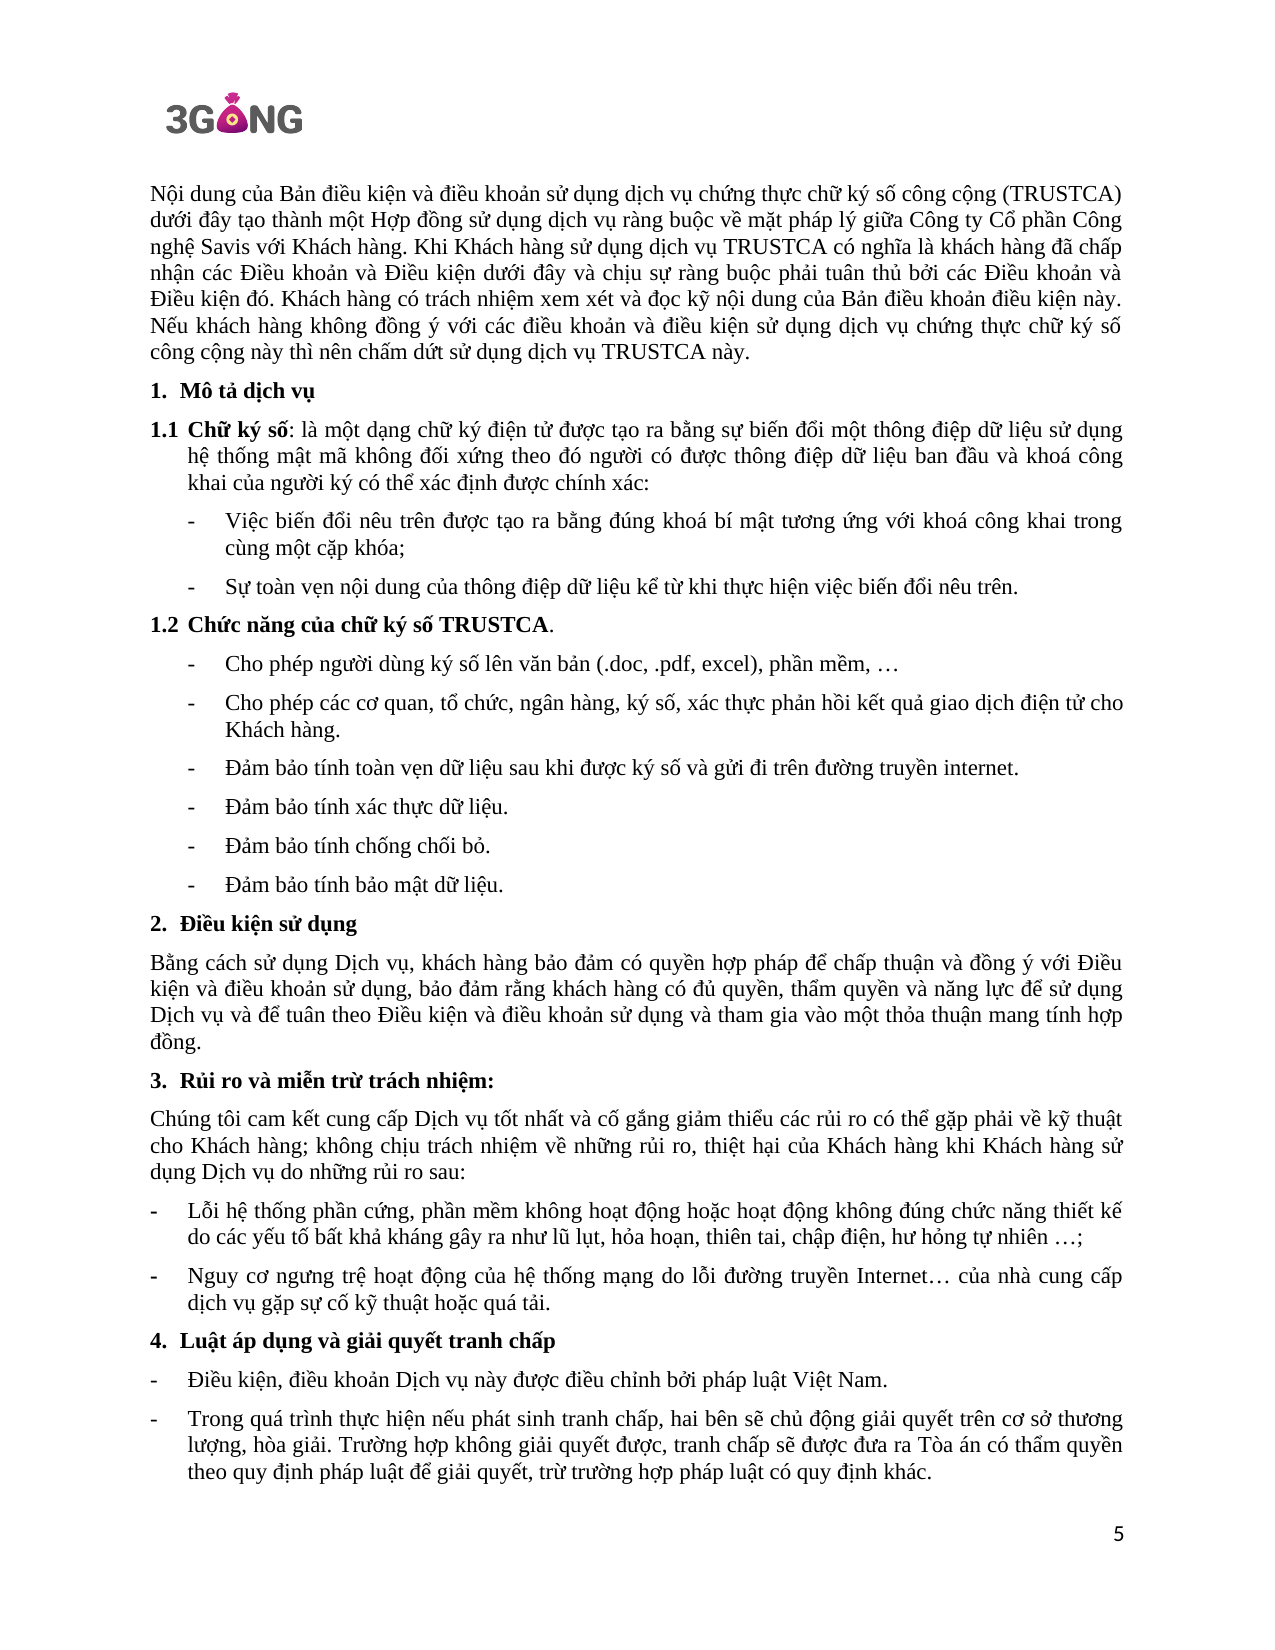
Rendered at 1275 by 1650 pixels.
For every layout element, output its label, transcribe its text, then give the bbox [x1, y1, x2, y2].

list Đảm bảo tính bảo mật dữ liệu. [187, 871, 1124, 897]
list Cho phép các cơ quan, tổ chức, ngân hàng, ký số, xác thực phản hồi kết quả giao dịch điện tử cho Khách hàng. [187, 689, 1124, 742]
list Mô tả dịch vụ [150, 377, 1124, 403]
list Điều kiện sử dụng [150, 910, 1124, 936]
list Chữ ký số: là một dạng chữ ký điện tử được tạo ra bằng sự biến đổi một thông điệp dữ liệu sử dụng hệ thống mật mã không đối xứng theo đó người có được thông điệp dữ liệu ban đầu và khoá công khai của người ký có thể xác định được chính xác: [150, 416, 1124, 495]
list Việc biến đổi nêu trên được tạo ra bằng đúng khoá bí mật tương ứng với khoá công khai trong cùng một cặp khóa; [187, 507, 1124, 560]
text Bằng cách sử dụng Dịch vụ, khách hàng bảo đảm có quyền hợp pháp để chấp thuận và đồng ý với Điều kiện và điều khoản sử dụng, bảo đảm rằng khách hàng có đủ quyền, thẩm quyền và năng lực để sử dụng Dịch vụ và để tuân theo Điều kiện và điều khoản sử dụng và tham gia vào một thỏa thuận mang tính hợp đồng. [150, 949, 1124, 1054]
list Rủi ro và miễn trừ trách nhiệm: [150, 1067, 1124, 1093]
list Nội dung của Bản điều kiện và điều khoản sử dụng dịch vụ chứng thực chữ ký số công cộng (TRUSTCA) dưới đây tạo thành một Hợp đồng sử dụng dịch vụ ràng buộc về mặt pháp lý giữa Công ty Cổ phần Công nghệ Savis với Khách hàng. Khi Khách hàng sử dụng dịch vụ TRUSTCA có nghĩa là khách hàng đã chấp nhận các Điều khoản và Điều kiện dưới đây và chịu sự ràng buộc phải tuân thủ bởi các Điều khoản và Điều kiện đó. Khách hàng có trách nhiệm xem xét và đọc kỹ nội dung của Bản điều khoản điều kiện này. Nếu khách hàng không đồng ý với các điều khoản và điều kiện sử dụng dịch vụ chứng thực chữ ký số công cộng này thì nên chấm dứt sử dụng dịch vụ TRUSTCA này. [150, 180, 1124, 364]
list Cho phép người dùng ký số lên văn bản (.doc, .pdf, excel), phần mềm, … [187, 650, 1124, 677]
picture [150, 75, 315, 152]
list Trong quá trình thực hiện nếu phát sinh tranh chấp, hai bên sẽ chủ động giải quyết trên cơ sở thương lượng, hòa giải. Trường hợp không giải quyết được, tranh chấp sẽ được đưa ra Tòa án có thẩm quyền theo quy định pháp luật để giải quyết, trừ trường hợp pháp luật có quy định khác. [150, 1405, 1124, 1484]
text Chúng tôi cam kết cung cấp Dịch vụ tốt nhất và cố gắng giảm thiểu các rủi ro có thể gặp phải về kỹ thuật cho Khách hàng; không chịu trách nhiệm về những rủi ro, thiệt hại của Khách hàng khi Khách hàng sử dụng Dịch vụ do những rủi ro sau: [150, 1106, 1124, 1184]
list Điều kiện, điều khoản Dịch vụ này được điều chỉnh bởi pháp luật Việt Nam. [150, 1366, 1124, 1393]
list Luật áp dụng và giải quyết tranh chấp [150, 1327, 1124, 1354]
list Đảm bảo tính toàn vẹn dữ liệu sau khi được ký số và gửi đi trên đường truyền internet. [187, 754, 1124, 781]
list Sự toàn vẹn nội dung của thông điệp dữ liệu kể từ khi thực hiện việc biến đổi nêu trên. [187, 573, 1124, 599]
list Nguy cơ ngưng trệ hoạt động của hệ thống mạng do lỗi đường truyền Internet… của nhà cung cấp dịch vụ gặp sự cố kỹ thuật hoặc quá tải. [150, 1262, 1124, 1315]
list Lỗi hệ thống phần cứng, phần mềm không hoạt động hoặc hoạt động không đúng chức năng thiết kế do các yếu tố bất khả kháng gây ra như lũ lụt, hỏa hoạn, thiên tai, chập điện, hư hỏng tự nhiên …; [150, 1197, 1124, 1250]
list Đảm bảo tính xác thực dữ liệu. [187, 793, 1124, 820]
list Đảm bảo tính chống chối bỏ. [187, 832, 1124, 858]
list Chức năng của chữ ký số TRUSTCA. [150, 612, 1124, 638]
